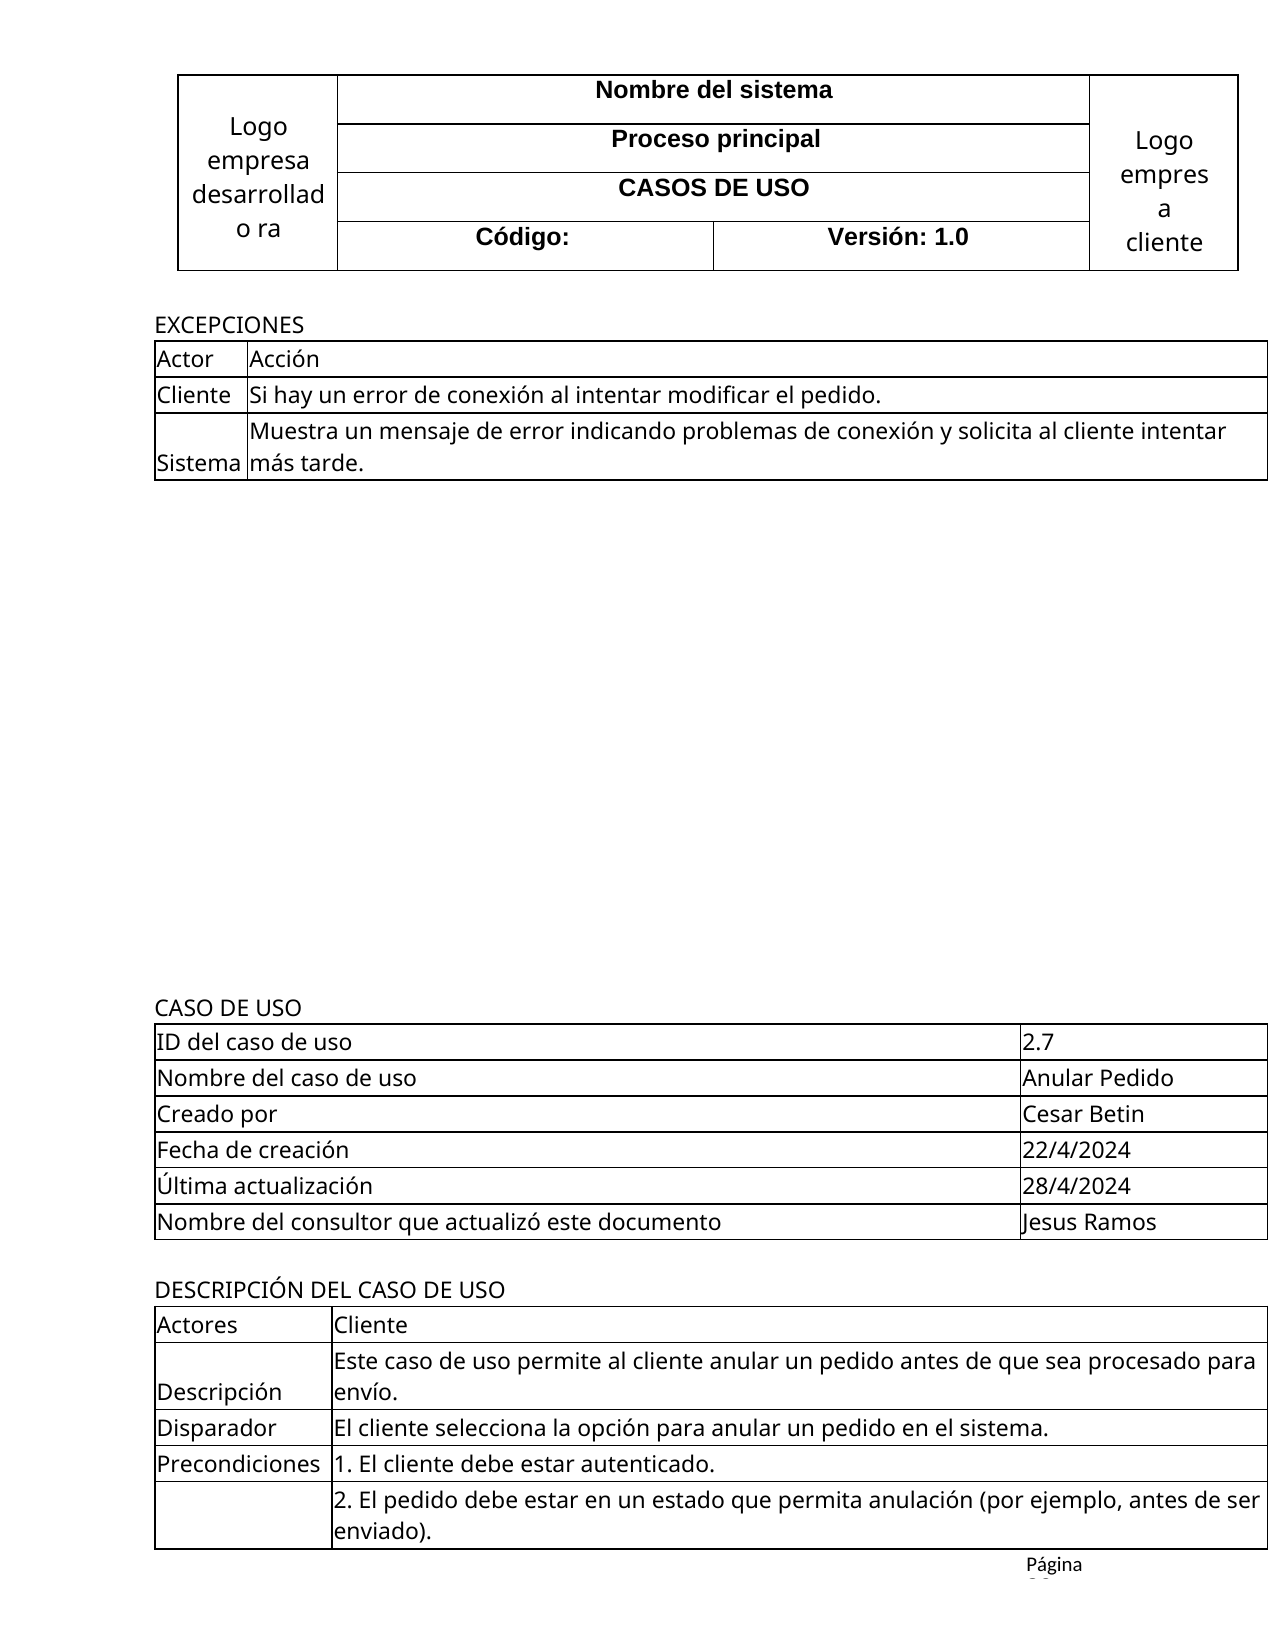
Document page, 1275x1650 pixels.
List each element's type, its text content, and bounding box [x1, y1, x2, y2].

table_header 2.7 [1021, 1025, 1267, 1059]
table_cell Anular Pedido [1021, 1061, 1267, 1095]
table_cell Cliente [156, 378, 247, 412]
table_cell Muestra un mensaje de error indicando problemas de conexión y solicita al cliente intentar más tarde. [248, 414, 1267, 479]
table_cell Disparador [156, 1410, 331, 1445]
table_cell Descripción [156, 1343, 331, 1409]
table_header Actores [156, 1307, 331, 1342]
table_cell 1. El cliente debe estar autenticado. [333, 1446, 1267, 1481]
table_cell Sistema [156, 414, 247, 479]
table_header Actor [156, 342, 247, 376]
text DESCRIPCIÓN DEL CASO DE USO [154, 1274, 1250, 1306]
text CASO DE USO [154, 992, 1250, 1023]
table_cell 28/4/2024 [1021, 1168, 1267, 1203]
table_header Acción [248, 342, 1267, 376]
table_cell Nombre del consultor que actualizó este documento [156, 1205, 1020, 1239]
table_cell Creado por [156, 1097, 1020, 1131]
table_cell Si hay un error de conexión al intentar modificar el pedido. [248, 378, 1267, 412]
table_cell Cesar Betin [1021, 1097, 1267, 1131]
table_cell 2. El pedido debe estar en un estado que permita anulación (por ejemplo, antes de ser enviado). [333, 1482, 1267, 1548]
table_header Cliente [333, 1307, 1267, 1342]
table_cell 22/4/2024 [1021, 1133, 1267, 1167]
table_cell Este caso de uso permite al cliente anular un pedido antes de que sea procesado para envío. [333, 1343, 1267, 1409]
table_cell El cliente selecciona la opción para anular un pedido en el sistema. [333, 1410, 1267, 1445]
table_cell [156, 1482, 331, 1548]
text EXCEPCIONES [154, 309, 1250, 340]
table_cell Jesus Ramos [1021, 1205, 1267, 1239]
table_cell Fecha de creación [156, 1133, 1020, 1167]
table_cell Nombre del caso de uso [156, 1061, 1020, 1095]
table_cell Precondiciones [156, 1446, 331, 1481]
table_cell Última actualización [156, 1168, 1020, 1203]
table_header ID del caso de uso [156, 1025, 1020, 1059]
